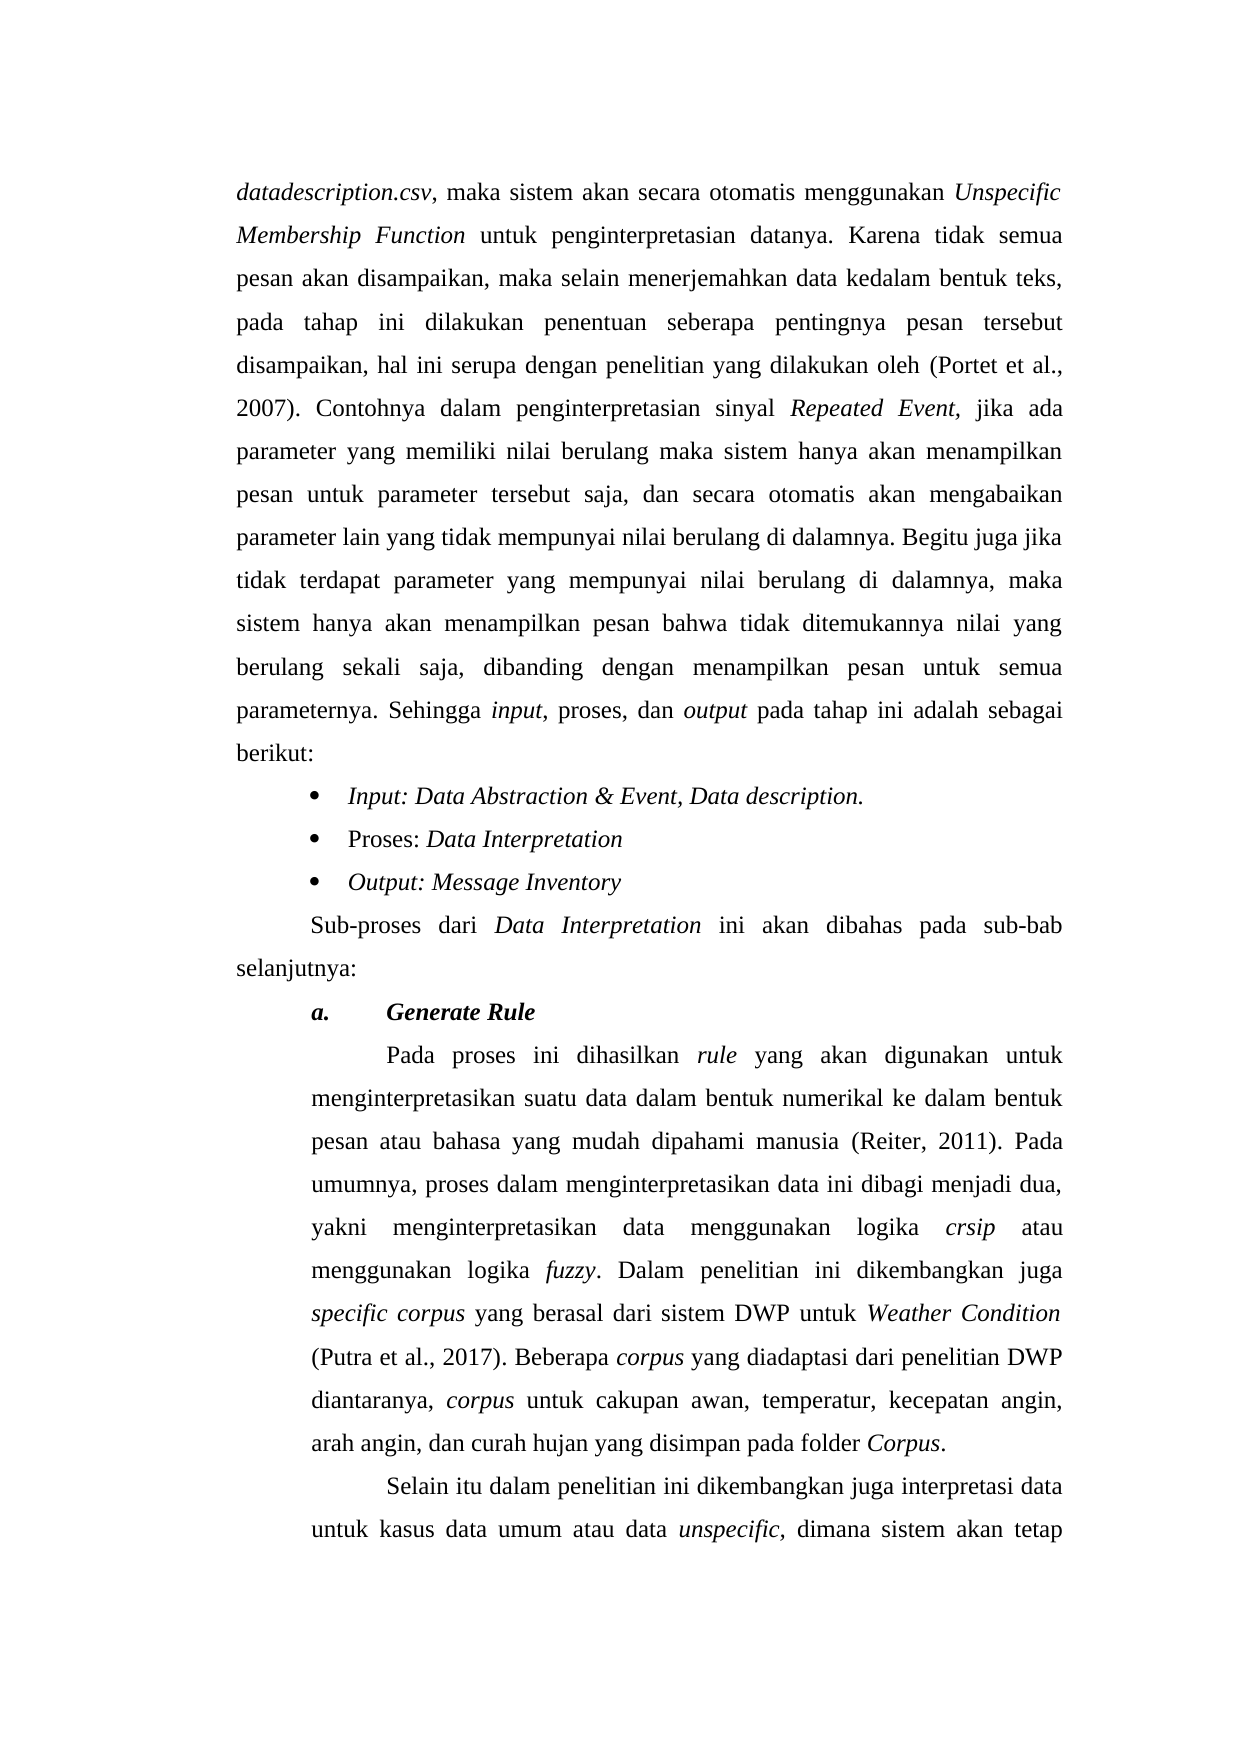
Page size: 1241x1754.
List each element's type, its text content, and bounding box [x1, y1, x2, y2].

list Output: Message Inventory [310, 867, 1063, 896]
list Proses: Data Interpretation [310, 824, 1063, 853]
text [236, 177, 1063, 767]
text Sub-proses dari Data Interpretation ini akan dibahas pada sub-bab selanjutnya: [236, 910, 1063, 982]
list Input: Data Abstraction & Event, Data description. [310, 781, 1063, 810]
list Generate Rule [274, 997, 1063, 1025]
text Pada proses ini dihasilkan rule yang akan digunakan untuk menginterpretasikan suatu data dalam bentuk numerikal ke dalam bentuk pesan atau bahasa yang mudah dipahami manusia (Reiter, 2011). Pada umumnya, proses dalam menginterpretasikan data ini dibagi menjadi dua, yakni menginterpretasikan data menggunakan logika crsip atau menggunakan logika fuzzy. Dalam penelitian ini dikembangkan juga specific corpus yang berasal dari sistem DWP untuk Weather Condition (Putra et al., 2017). Beberapa corpus yang diadaptasi dari penelitian DWP diantaranya, corpus untuk cakupan awan, temperatur, kecepatan angin, arah angin, dan curah hujan yang disimpan pada folder Corpus. [311, 1040, 1063, 1457]
